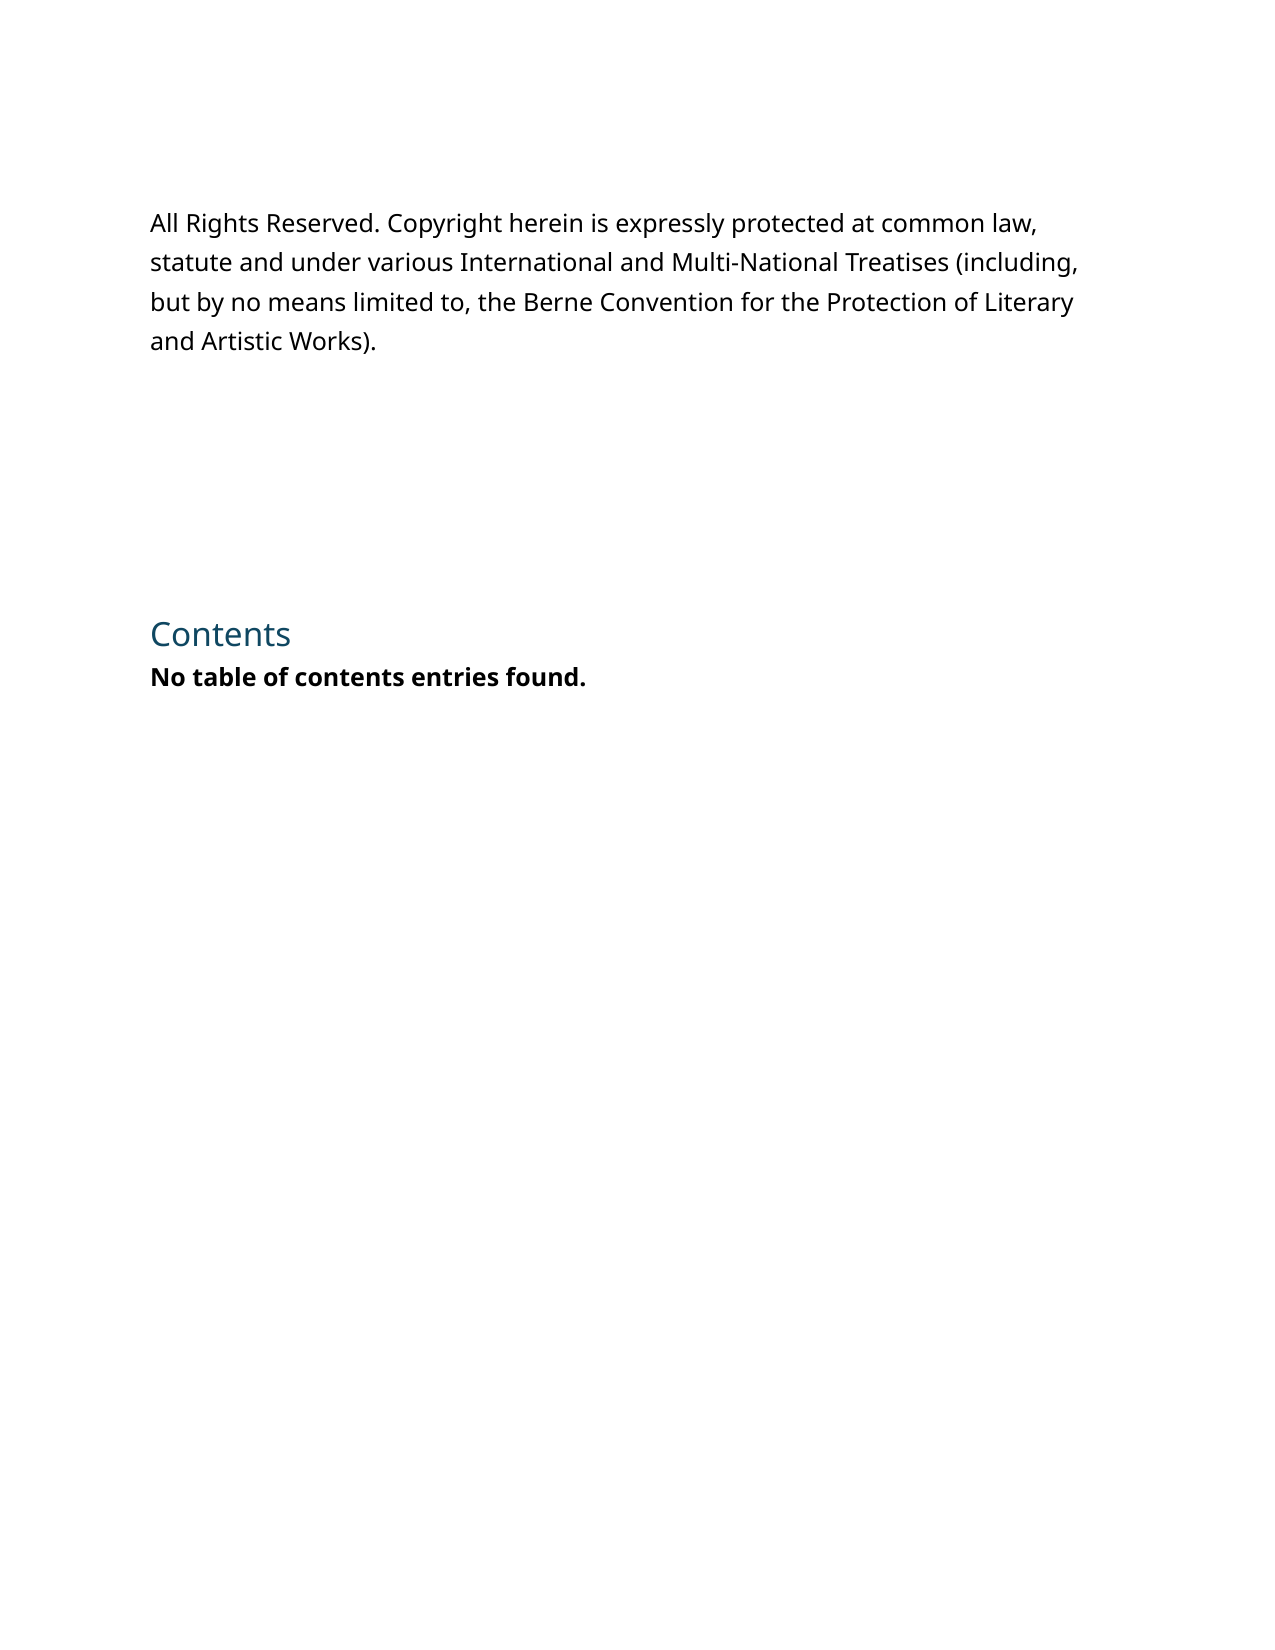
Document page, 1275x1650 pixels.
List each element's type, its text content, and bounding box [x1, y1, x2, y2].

text All Rights Reserved. Copyright herein is expressly protected at common law, statute and under various International and Multi-National Treatises (including, but by no means limited to, the Berne Convention for the Protection of Literary and Artistic Works). [150, 206, 1125, 357]
